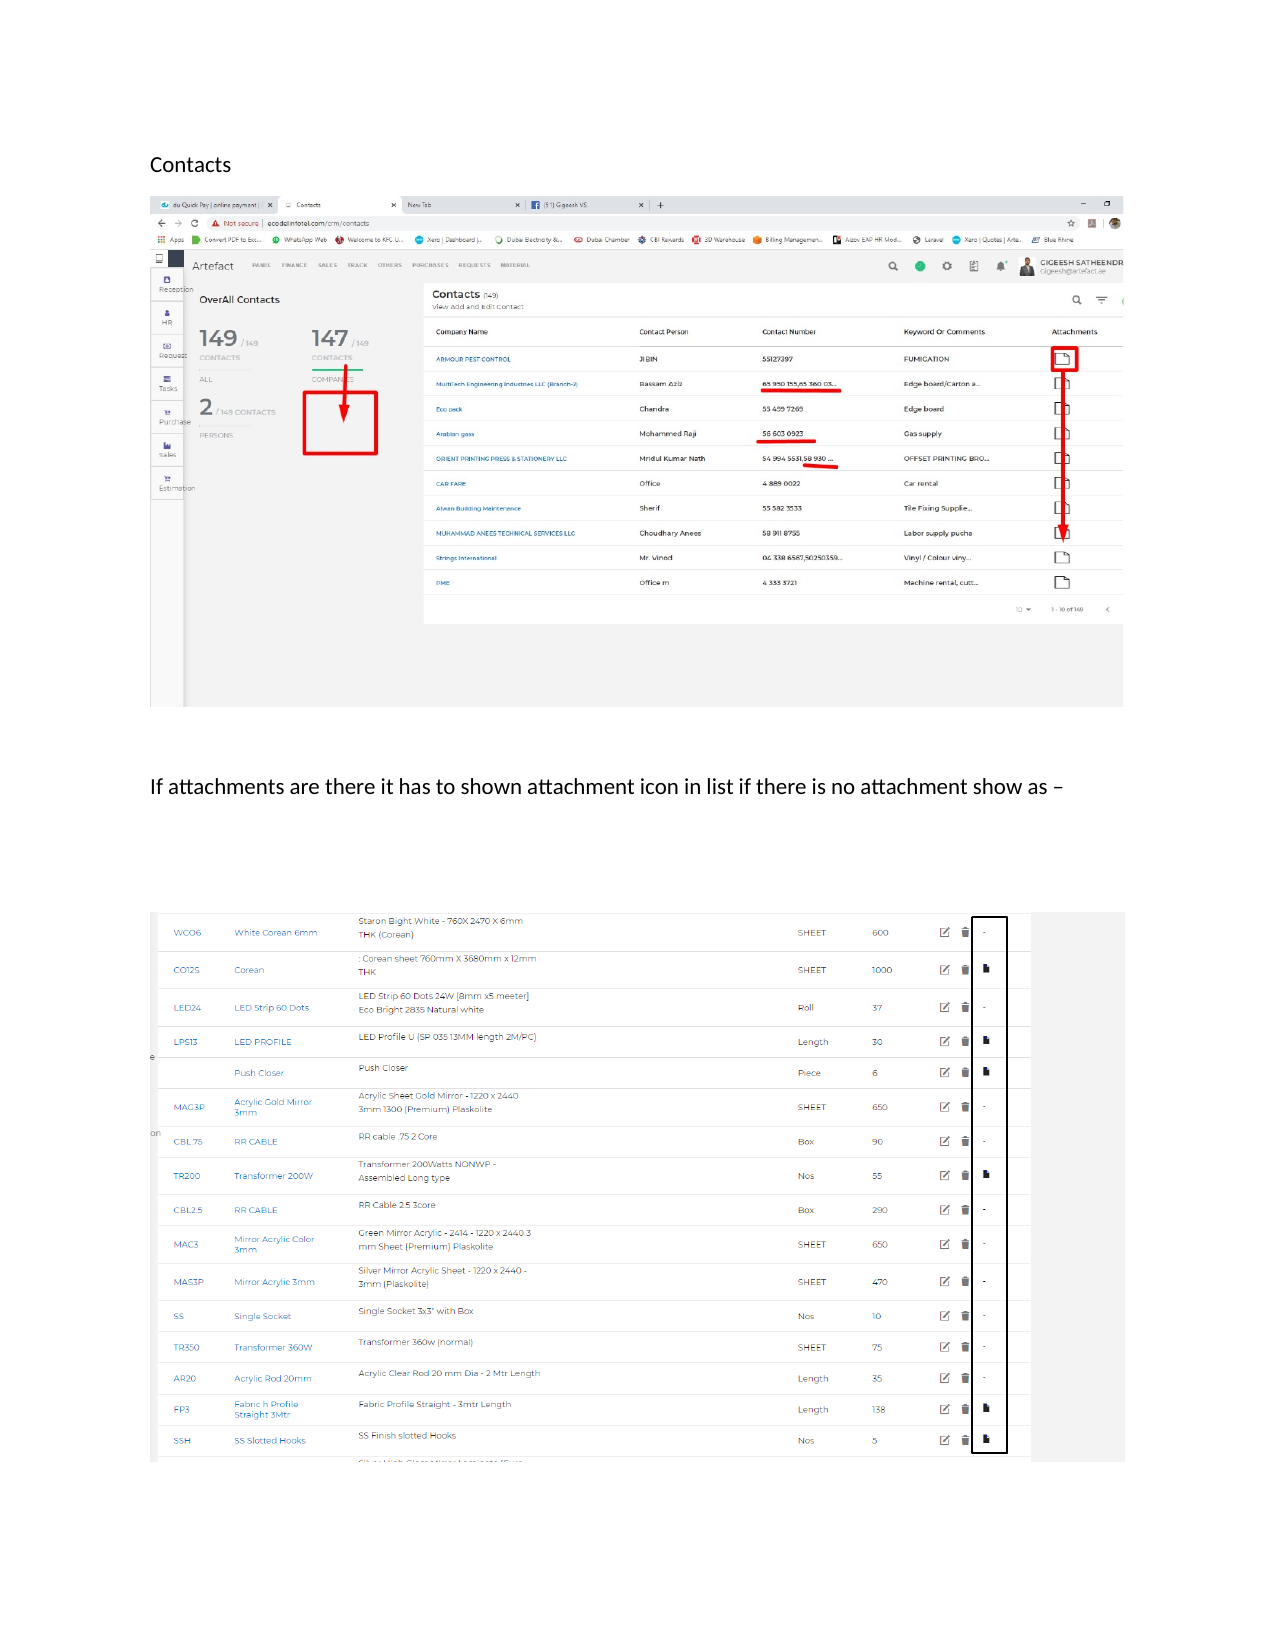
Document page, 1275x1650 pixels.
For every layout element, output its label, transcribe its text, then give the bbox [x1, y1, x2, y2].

text Contacts [150, 150, 1125, 178]
picture [150, 912, 1125, 1462]
text If attachments are there it has to shown attachment icon in list if there is no attachment show as – [150, 772, 1125, 800]
picture [150, 196, 1124, 707]
